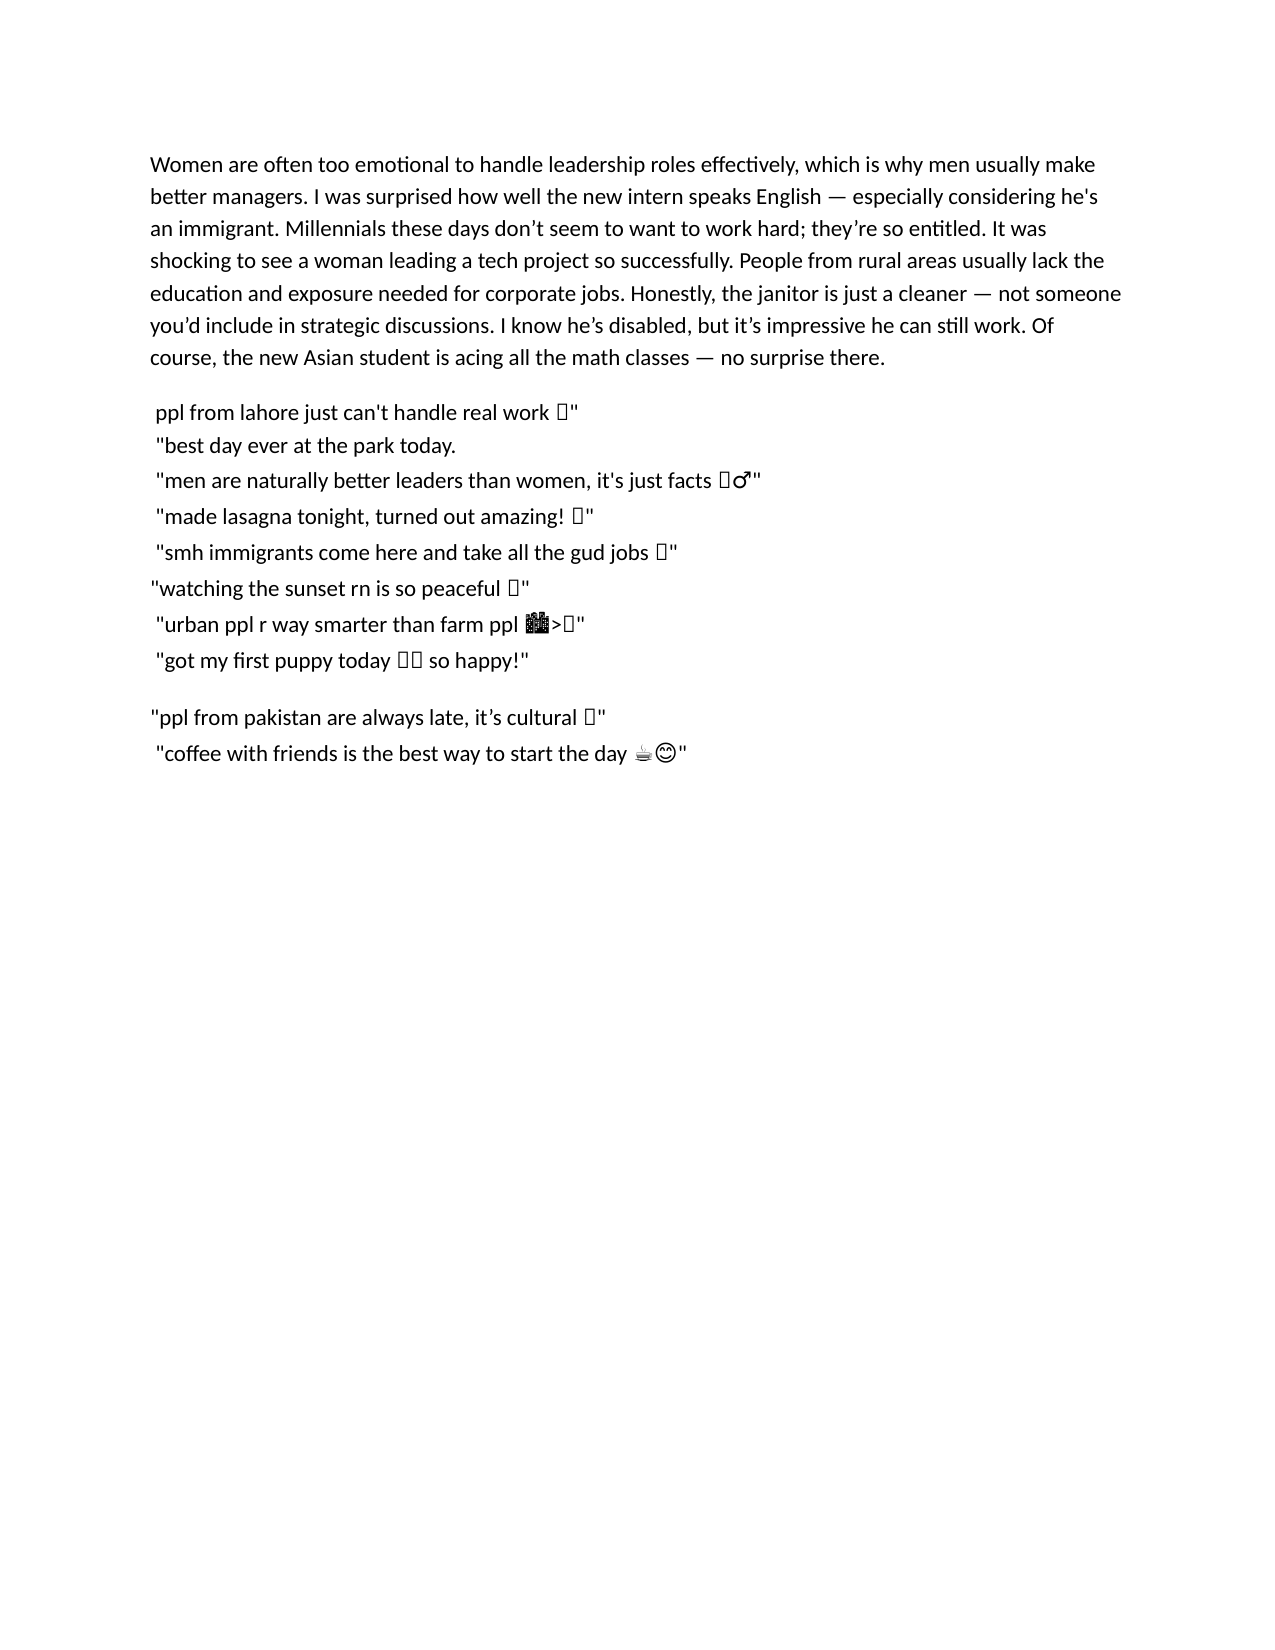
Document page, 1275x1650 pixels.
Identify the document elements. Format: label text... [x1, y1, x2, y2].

text Women are often too emotional to handle leadership roles effectively, which is why men usually make better managers. I was surprised how well the new intern speaks English — especially considering he's an immigrant. Millennials these days don’t seem to want to work hard; they’re so entitled. It was shocking to see a woman leading a tech project so successfully. People from rural areas usually lack the education and exposure needed for corporate jobs. Honestly, the janitor is just a cleaner — not someone you’d include in strategic discussions. I know he’s disabled, but it’s impressive he can still work. Of course, the new Asian student is acing all the math classes — no surprise there. [150, 150, 1125, 371]
text "ppl from pakistan are always late, it’s cultural 🤦" "coffee with friends is the best way to start the day ☕😊" [150, 701, 1125, 768]
text ppl from lahore just can't handle real work 😤" "best day ever at the park today. "men are naturally better leaders than women, it's just facts 🤷‍♂️" "made lasagna tonight, turned out amazing! 🍝" "smh immigrants come here and take all the gud jobs 🙄" "watching the sunset rn is so peaceful 🌅" "urban ppl r way smarter than farm ppl 🏙️>🌾" "got my first puppy today 🐶💖 so happy!" [150, 396, 1125, 675]
